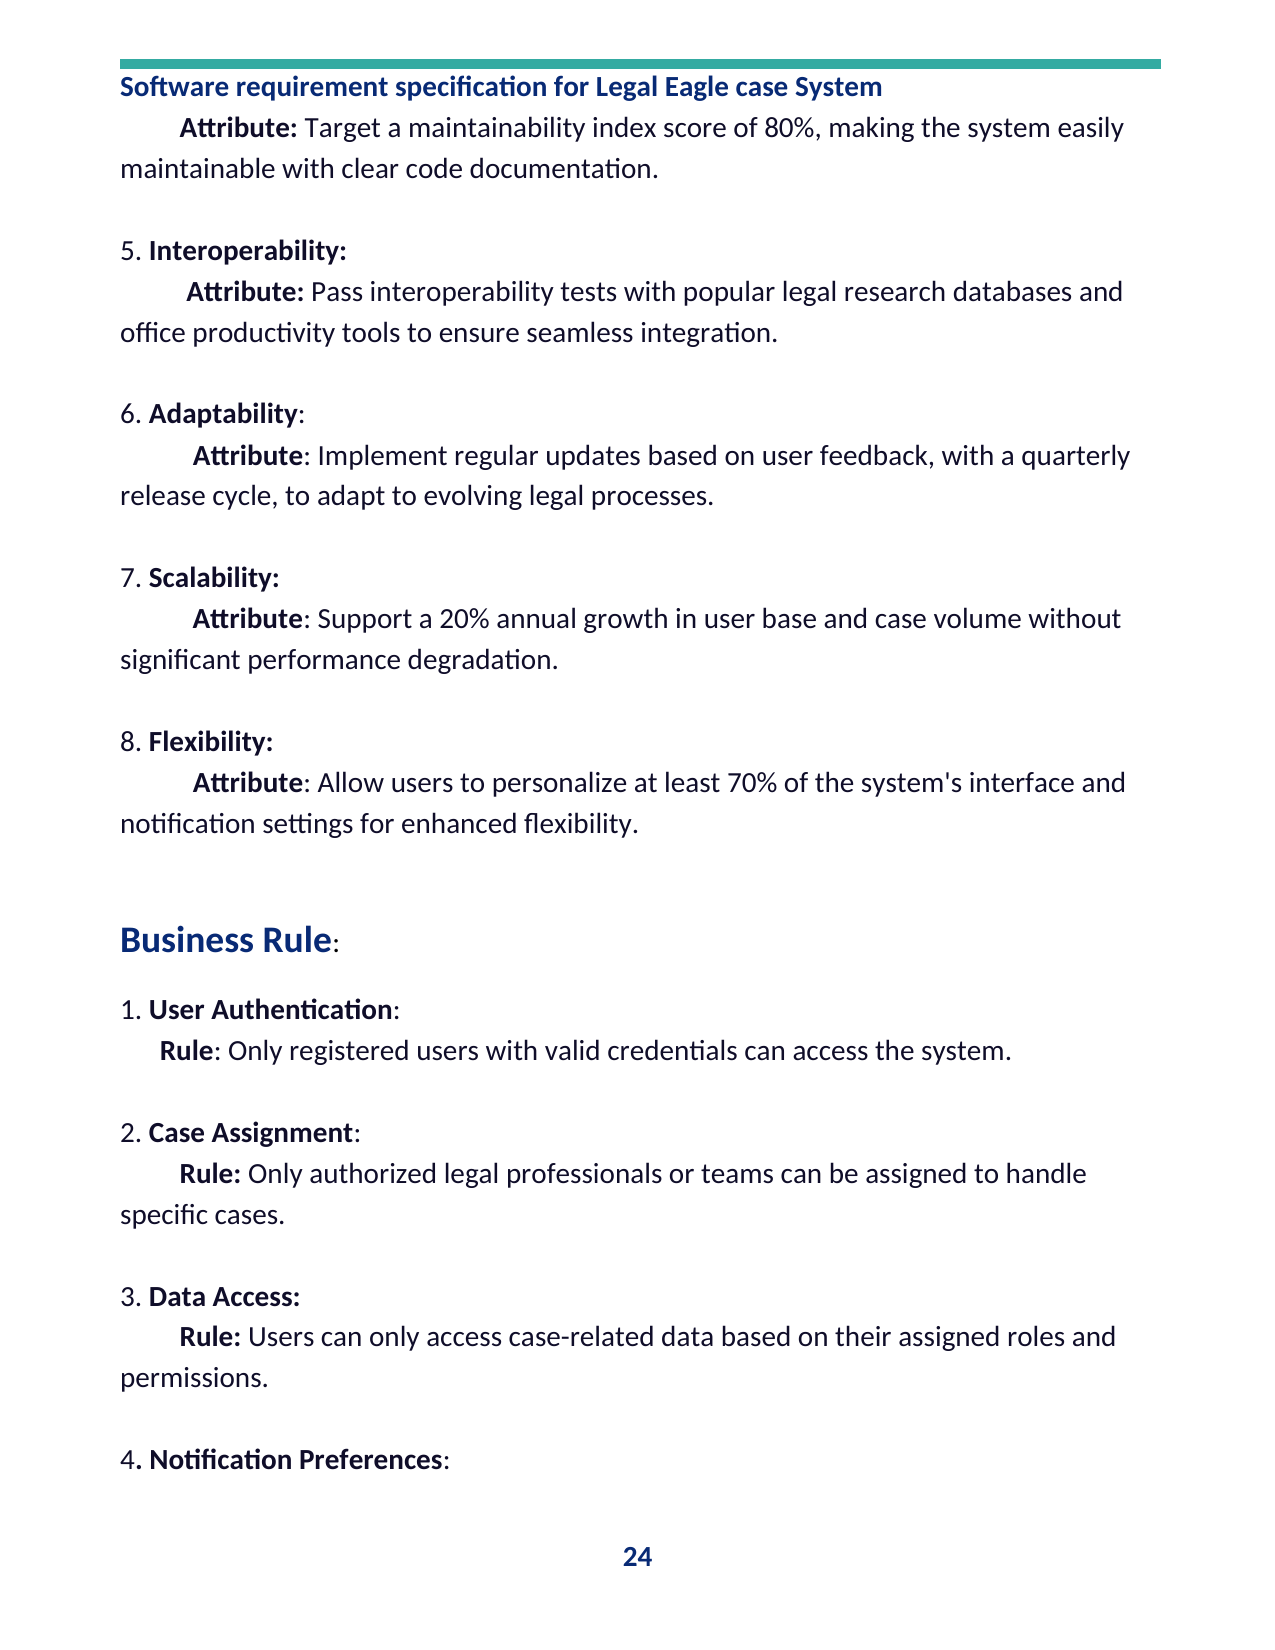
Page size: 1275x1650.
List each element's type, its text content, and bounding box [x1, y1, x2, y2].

text 8. Flexibility: [120, 723, 1155, 759]
text Attribute: Target a maintainability index score of 80%, making the system easily maintainable with clear code documentation. [120, 109, 1155, 186]
text 3. Data Access: [120, 1278, 1155, 1313]
text Rule: Only registered users with valid credentials can access the system. [120, 1032, 1155, 1068]
text Attribute: Implement regular updates based on user feedback, with a quarterly release cycle, to adapt to evolving legal processes. [120, 437, 1155, 513]
text 7. Scalability: [120, 559, 1155, 595]
text Attribute: Support a 20% annual growth in user base and case volume without significant performance degradation. [120, 600, 1155, 677]
text Business Rule: [120, 916, 1155, 962]
text 5. Interoperability: [120, 232, 1155, 267]
text 6. Adaptability: [120, 396, 1155, 431]
text 4. Notification Preferences: [120, 1441, 1155, 1477]
text Attribute: Pass interoperability tests with popular legal research databases and office productivity tools to ensure seamless integration. [120, 273, 1155, 349]
text Attribute: Allow users to personalize at least 70% of the system's interface and notification settings for enhanced flexibility. [120, 764, 1155, 841]
text 2. Case Assignment: [120, 1114, 1155, 1149]
text Rule: Only authorized legal professionals or teams can be assigned to handle specific cases. [120, 1155, 1155, 1231]
text Rule: Users can only access case-related data based on their assigned roles and permissions. [120, 1318, 1155, 1395]
text 1. User Authentication: [120, 991, 1155, 1027]
